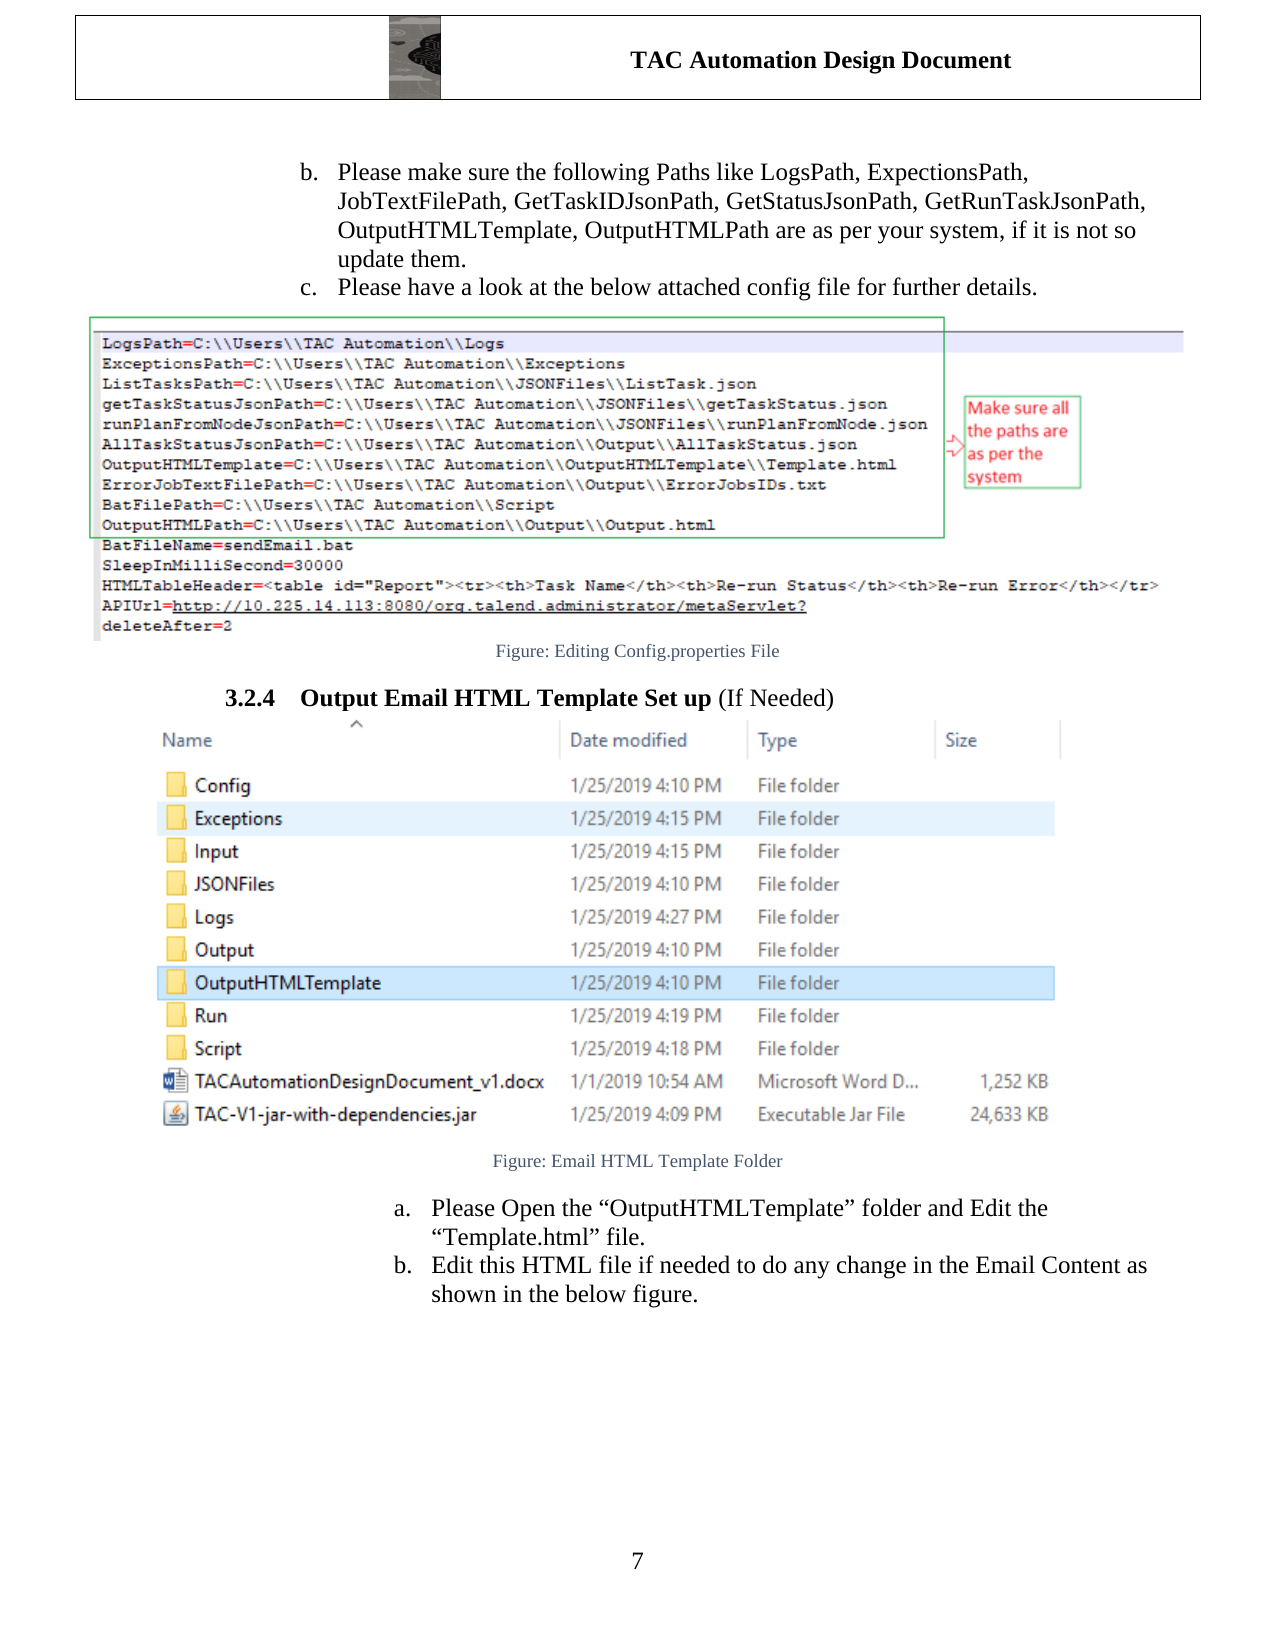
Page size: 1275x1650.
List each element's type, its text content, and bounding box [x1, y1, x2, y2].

list Please make sure the following Paths like LogsPath, ExpectionsPath, JobTextFilePath, GetTaskIDJsonPath, GetStatusJsonPath, GetRunTaskJsonPath, OutputHTMLTemplate, OutputHTMLPath are as per your system, if it is not so update them. [300, 157, 1200, 272]
picture [75, 301, 1200, 641]
list Please Open the “OutputHTMLTemplate” folder and Edit the “Template.html” file. [394, 1193, 1200, 1250]
list Please have a look at the below attached config file for further details. [300, 272, 1200, 301]
text Figure: Email HTML Template Folder [75, 1150, 1200, 1172]
list Edit this HTML file if needed to do any change in the Email Content as shown in the below figure. [394, 1250, 1200, 1308]
subtitle Output Email HTML Template Set up (If Needed) [225, 683, 1200, 711]
text Figure: Editing Config.properties File [75, 641, 1200, 662]
picture [388, 16, 441, 99]
picture [148, 711, 1127, 1151]
